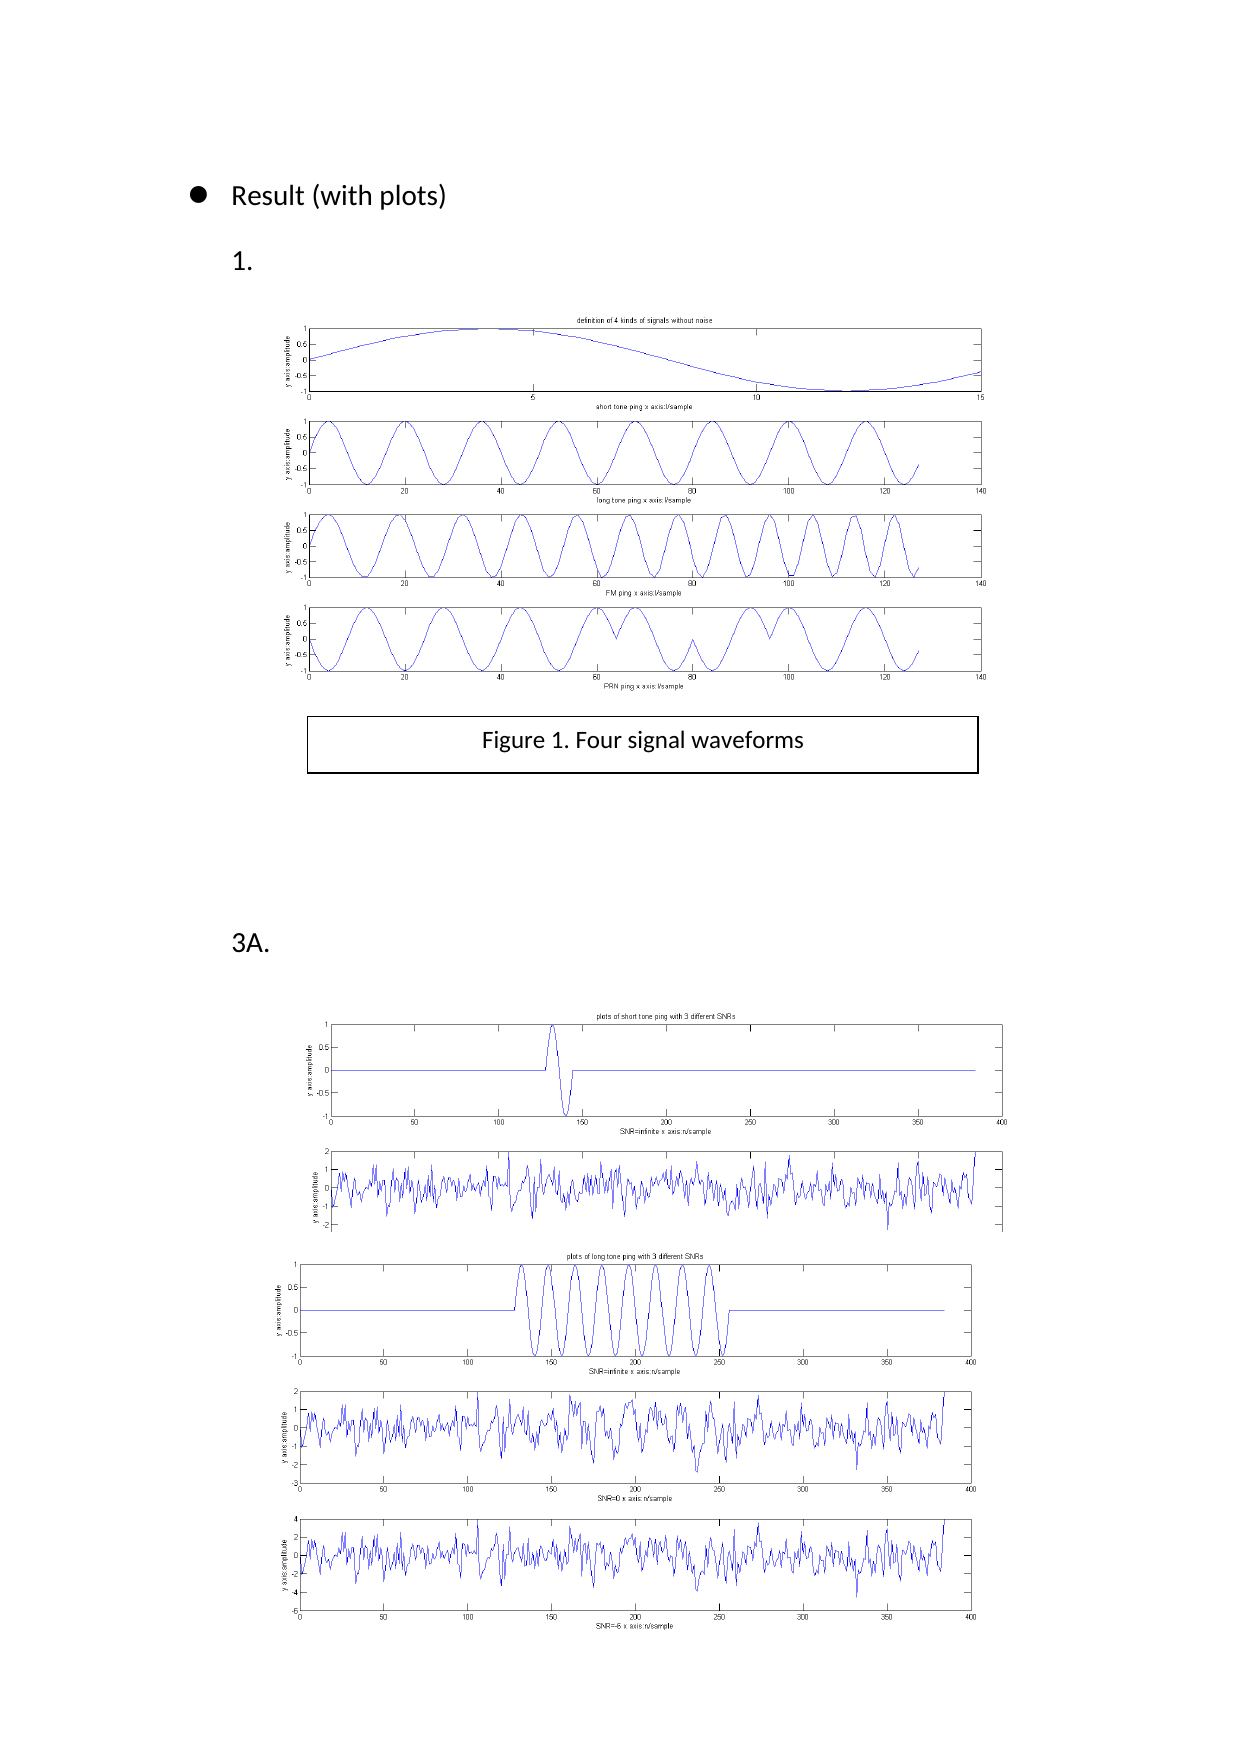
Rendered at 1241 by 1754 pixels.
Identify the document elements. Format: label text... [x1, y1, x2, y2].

list Result (with plots) [187, 162, 1053, 227]
text 3A. [187, 909, 1053, 974]
picture [187, 992, 1081, 1654]
picture [196, 296, 1059, 719]
list 1. [231, 227, 1053, 292]
